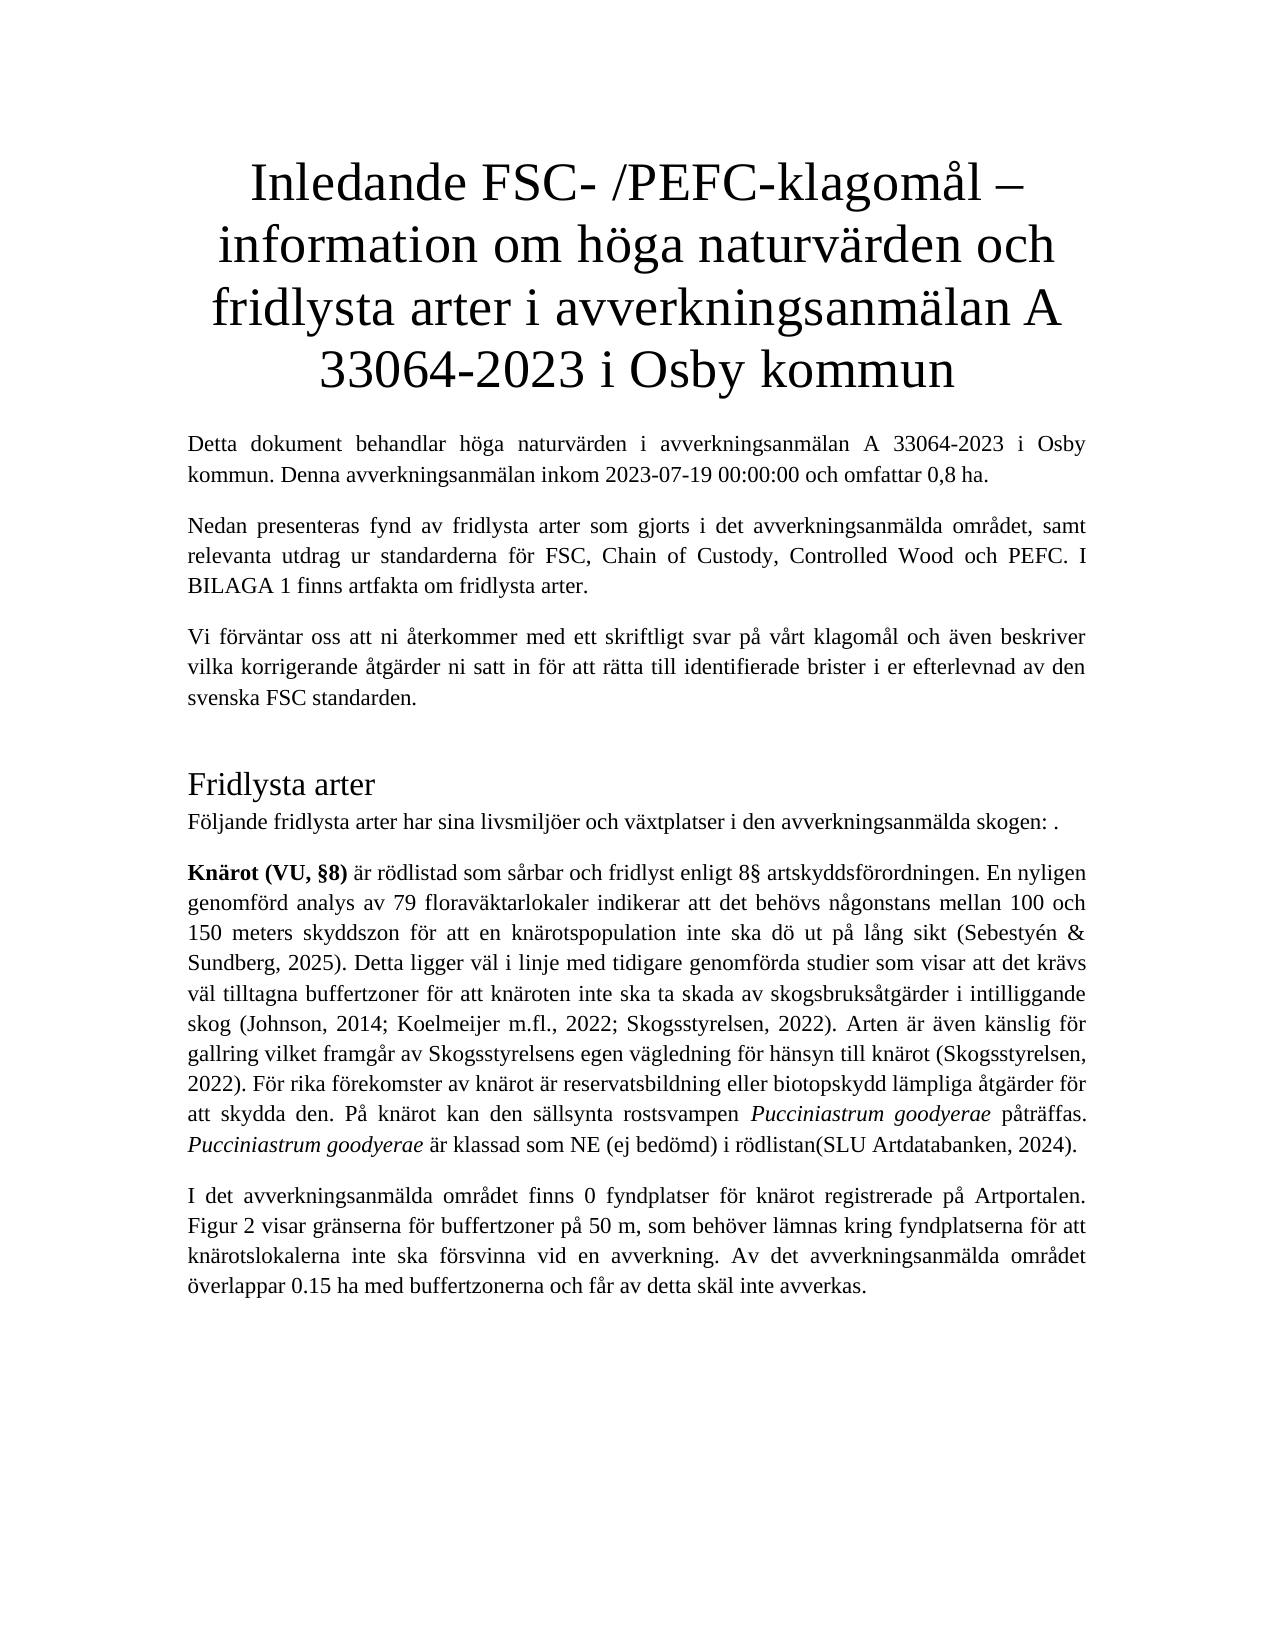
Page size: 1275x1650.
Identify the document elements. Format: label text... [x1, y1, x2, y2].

subtitle Fridlysta arter [187, 764, 1087, 802]
text Detta dokument behandlar höga naturvärden i avverkningsanmälan A 33064-2023 i Osby kommun. Denna avverkningsanmälan inkom 2023-07-19 00:00:00 och omfattar 0,8 ha. [187, 430, 1087, 487]
text I det avverkningsanmälda området finns 0 fyndplatser för knärot registrerade på Artportalen. Figur 2 visar gränserna för buffertzoner på 50 m, som behöver lämnas kring fyndplatserna för att knärotslokalerna inte ska försvinna vid en avverkning. Av det avverkningsanmälda området överlappar 0.15 ha med buffertzonerna och får av detta skäl inte avverkas. [187, 1182, 1087, 1299]
title Inledande FSC- /PEFC-klagomål – information om höga naturvärden och fridlysta arter i avverkningsanmälan A 33064-2023 i Osby kommun [187, 150, 1087, 399]
text Vi förväntar oss att ni återkommer med ett skriftligt svar på vårt klagomål och även beskriver vilka korrigerande åtgärder ni satt in för att rätta till identifierade brister i er efterlevnad av den svenska FSC standarden. [187, 623, 1087, 710]
text Följande fridlysta arter har sina livsmiljöer och växtplatser i den avverkningsanmälda skogen: . [187, 808, 1087, 834]
text Knärot (VU, §8) är rödlistad som sårbar och fridlyst enligt 8§ artskyddsförordningen. En nyligen genomförd analys av 79 floraväktarlokaler indikerar att det behövs någonstans mellan 100 och 150 meters skyddszon för att en knärotspopulation inte ska dö ut på lång sikt (Sebestyén & Sundberg, 2025). Detta ligger väl i linje med tidigare genomförda studier som visar att det krävs väl tilltagna buffertzoner för att knäroten inte ska ta skada av skogsbruksåtgärder i intilliggande skog (Johnson, 2014; Koelmeijer m.fl., 2022; Skogsstyrelsen, 2022). Arten är även känslig för gallring vilket framgår av Skogsstyrelsens egen vägledning för hänsyn till knärot (Skogsstyrelsen, 2022). För rika förekomster av knärot är reservatsbildning eller biotopskydd lämpliga åtgärder för att skydda den. På knärot kan den sällsynta rostsvampen Pucciniastrum goodyerae påträffas. Pucciniastrum goodyerae är klassad som NE (ej bedömd) i rödlistan(SLU Artdatabanken, 2024). [187, 859, 1087, 1157]
text Nedan presenteras fynd av fridlysta arter som gjorts i det avverkningsanmälda området, samt relevanta utdrag ur standarderna för FSC, Chain of Custody, Controlled Wood och PEFC. I BILAGA 1 finns artfakta om fridlysta arter. [187, 512, 1087, 598]
